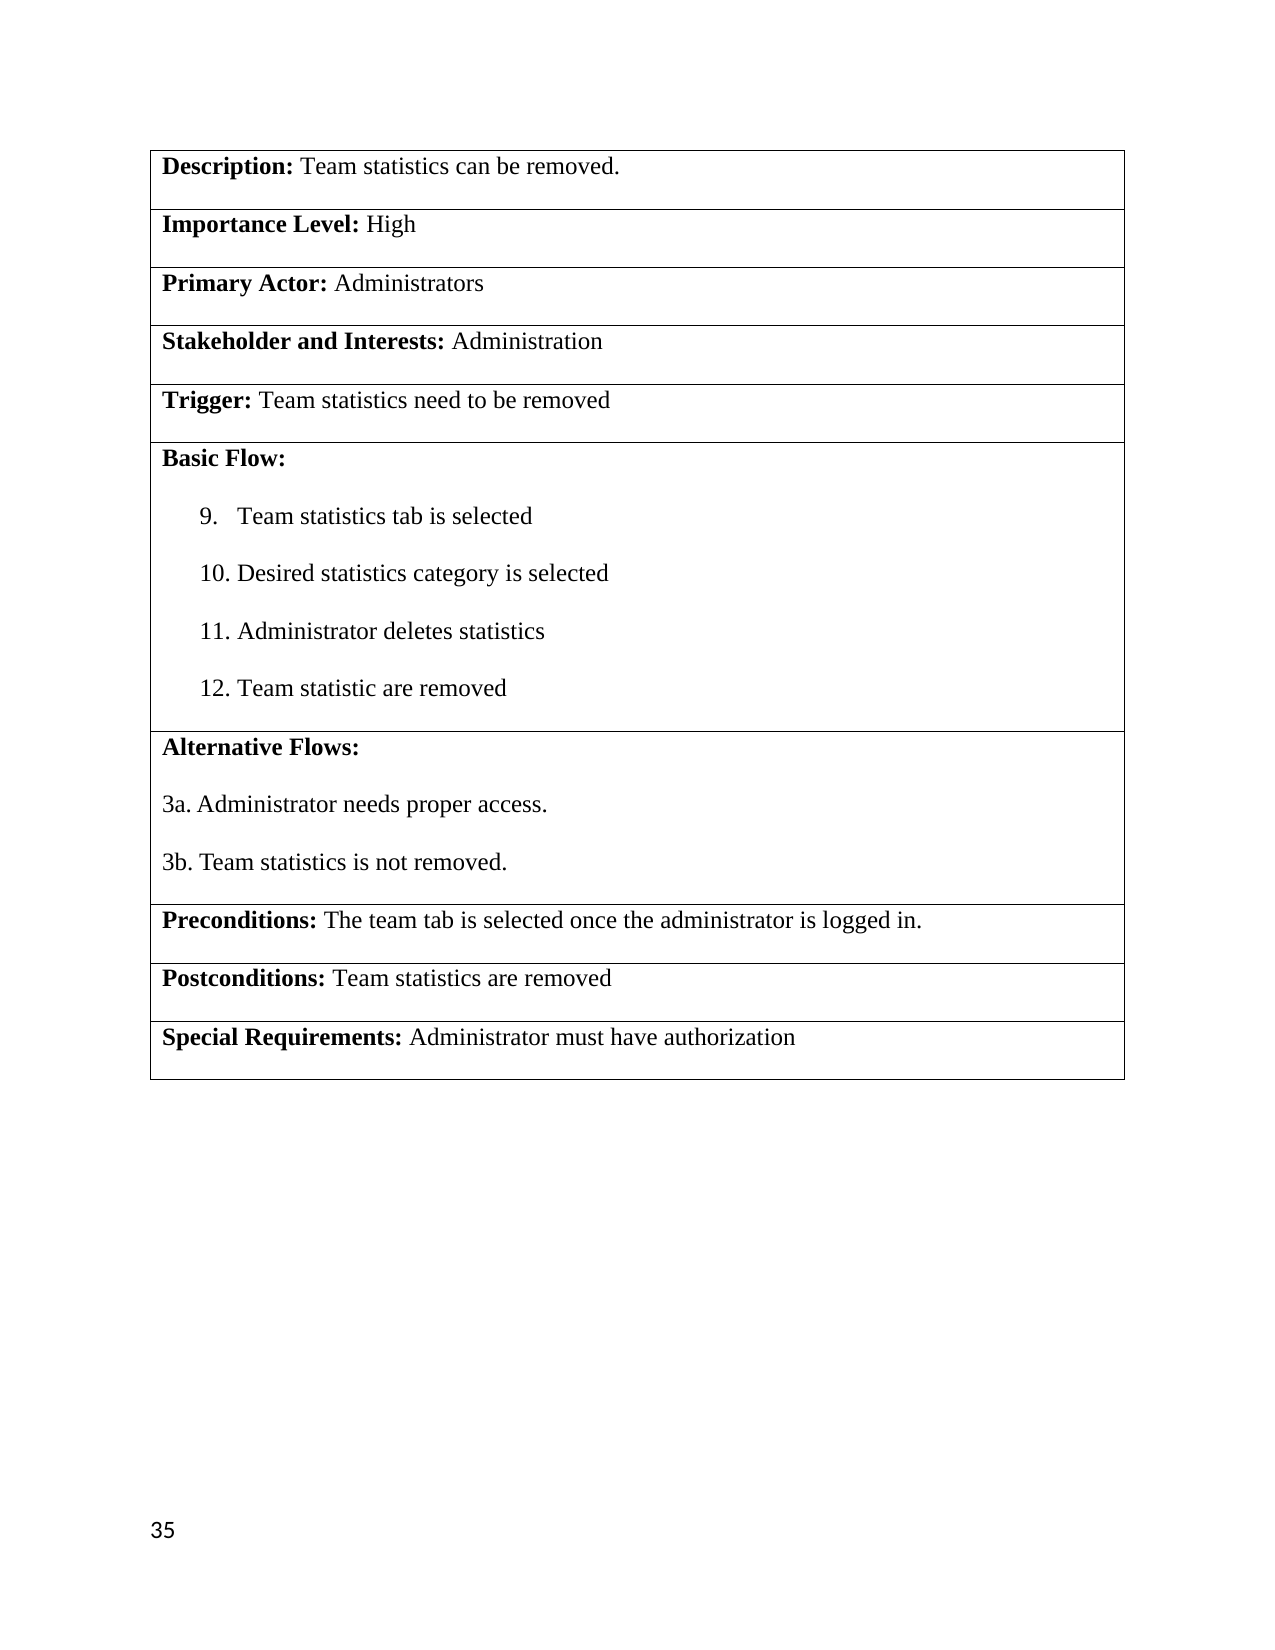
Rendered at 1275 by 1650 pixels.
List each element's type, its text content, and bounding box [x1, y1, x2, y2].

table_cell Alternative Flows: 3a. Administrator needs proper access. 3b. Team statistics is not removed. [151, 732, 1124, 904]
table_cell Special Requirements: Administrator must have authorization [151, 1022, 1124, 1079]
table_cell Trigger: Team statistics need to be removed [151, 385, 1124, 442]
table_cell Primary Actor: Administrators [151, 268, 1124, 325]
table_cell Preconditions: The team tab is selected once the administrator is logged in. [151, 905, 1124, 962]
table_cell Basic Flow: Team statistics tab is selected Desired statistics category is selected Administrator deletes statistics Team statistic are removed [151, 443, 1124, 731]
table_cell Description: Team statistics can be removed. [151, 151, 1124, 208]
table_cell Postconditions: Team statistics are removed [151, 964, 1124, 1021]
table_cell Stakeholder and Interests: Administration [151, 326, 1124, 384]
table_cell Importance Level: High [151, 210, 1124, 267]
